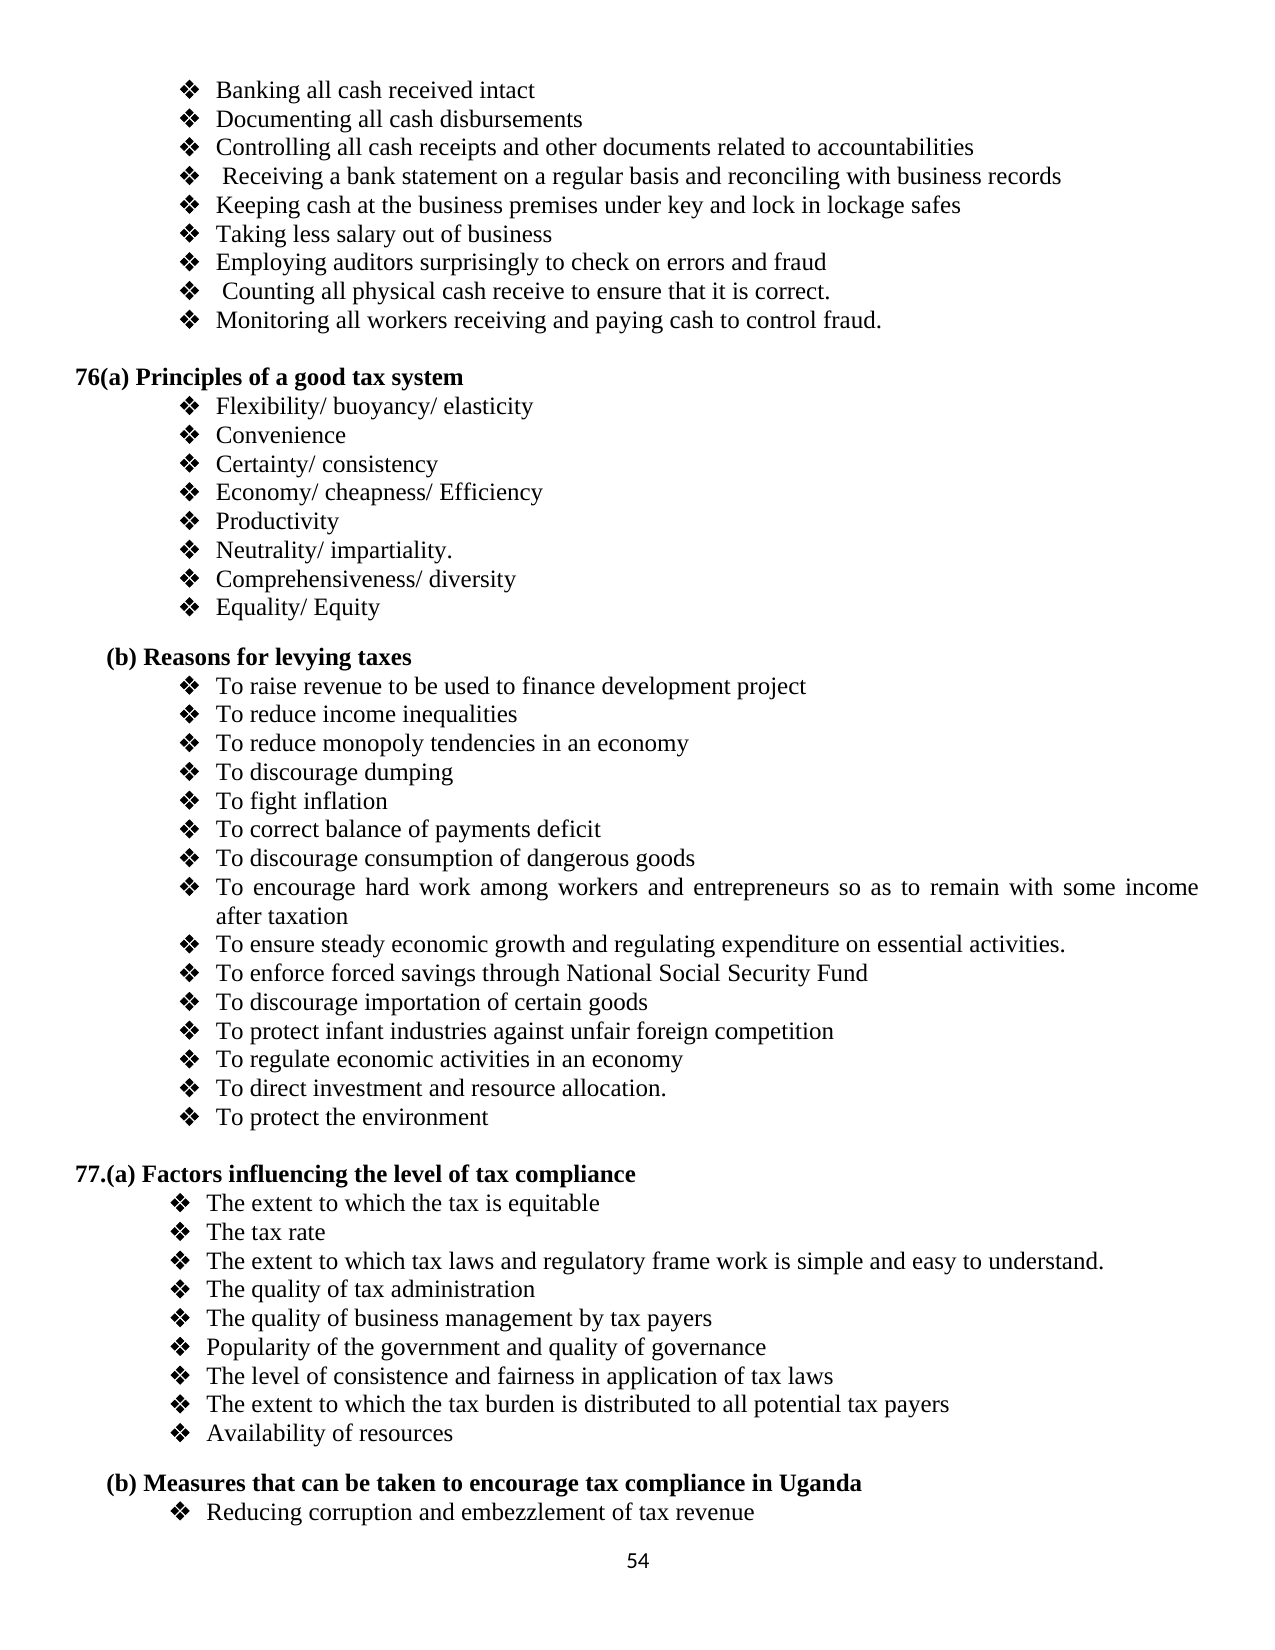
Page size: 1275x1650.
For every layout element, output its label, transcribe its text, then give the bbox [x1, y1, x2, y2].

list The level of consistence and fairness in application of tax laws [169, 1361, 1200, 1389]
list Employing auditors surprisingly to check on errors and fraud [178, 247, 1200, 276]
text (b) Measures that can be taken to encourage tax compliance in Uganda [75, 1468, 1200, 1497]
list Controlling all cash receipts and other documents related to accountabilities [178, 132, 1200, 161]
text 77.(a) Factors influencing the level of tax compliance [75, 1159, 1200, 1188]
list Popularity of the government and quality of governance [169, 1332, 1200, 1361]
list The tax rate [169, 1217, 1200, 1246]
text (b) Reasons for levying taxes [75, 642, 1200, 671]
list Keeping cash at the business premises under key and lock in lockage safes [178, 190, 1200, 219]
list To encourage hard work among workers and entrepreneurs so as to remain with some income after taxation [178, 872, 1200, 929]
list To discourage consumption of dangerous goods [178, 843, 1200, 872]
list The extent to which the tax is equitable [169, 1188, 1200, 1217]
list Monitoring all workers receiving and paying cash to control fraud. [178, 305, 1200, 334]
list Economy/ cheapness/ Efficiency [178, 477, 1200, 506]
text 76(a) Principles of a good tax system [75, 362, 1200, 391]
list To protect the environment [178, 1102, 1200, 1131]
list Neutrality/ impartiality. [178, 535, 1200, 564]
list To reduce income inequalities [178, 699, 1200, 728]
list To protect infant industries against unfair foreign competition [178, 1016, 1200, 1044]
list The quality of tax administration [169, 1274, 1200, 1303]
list To regulate economic activities in an economy [178, 1044, 1200, 1073]
list Convenience [178, 420, 1200, 449]
list To ensure steady economic growth and regulating expenditure on essential activities. [178, 929, 1200, 958]
list To fight inflation [178, 786, 1200, 814]
list Comprehensiveness/ diversity [178, 564, 1200, 592]
list To correct balance of payments deficit [178, 814, 1200, 843]
list Receiving a bank statement on a regular basis and reconciling with business records [178, 161, 1200, 190]
list To discourage importation of certain goods [178, 987, 1200, 1016]
list To direct investment and resource allocation. [178, 1073, 1200, 1102]
list The extent to which the tax burden is distributed to all potential tax payers [169, 1389, 1200, 1418]
list Productivity [178, 506, 1200, 535]
list The quality of business management by tax payers [169, 1303, 1200, 1332]
list To reduce monopoly tendencies in an economy [178, 728, 1200, 757]
list The extent to which tax laws and regulatory frame work is simple and easy to understand. [169, 1246, 1200, 1274]
list Documenting all cash disbursements [178, 104, 1200, 132]
list Flexibility/ buoyancy/ elasticity [178, 391, 1200, 420]
list Equality/ Equity [178, 592, 1200, 621]
list Reducing corruption and embezzlement of tax revenue [169, 1497, 1200, 1525]
list Banking all cash received intact [178, 75, 1200, 104]
list Availability of resources [169, 1418, 1200, 1447]
list To discourage dumping [178, 757, 1200, 786]
list Counting all physical cash receive to ensure that it is correct. [178, 276, 1200, 305]
list To raise revenue to be used to finance development project [178, 671, 1200, 699]
list To enforce forced savings through National Social Security Fund [178, 958, 1200, 987]
list Taking less salary out of business [178, 219, 1200, 247]
list Certainty/ consistency [178, 449, 1200, 477]
